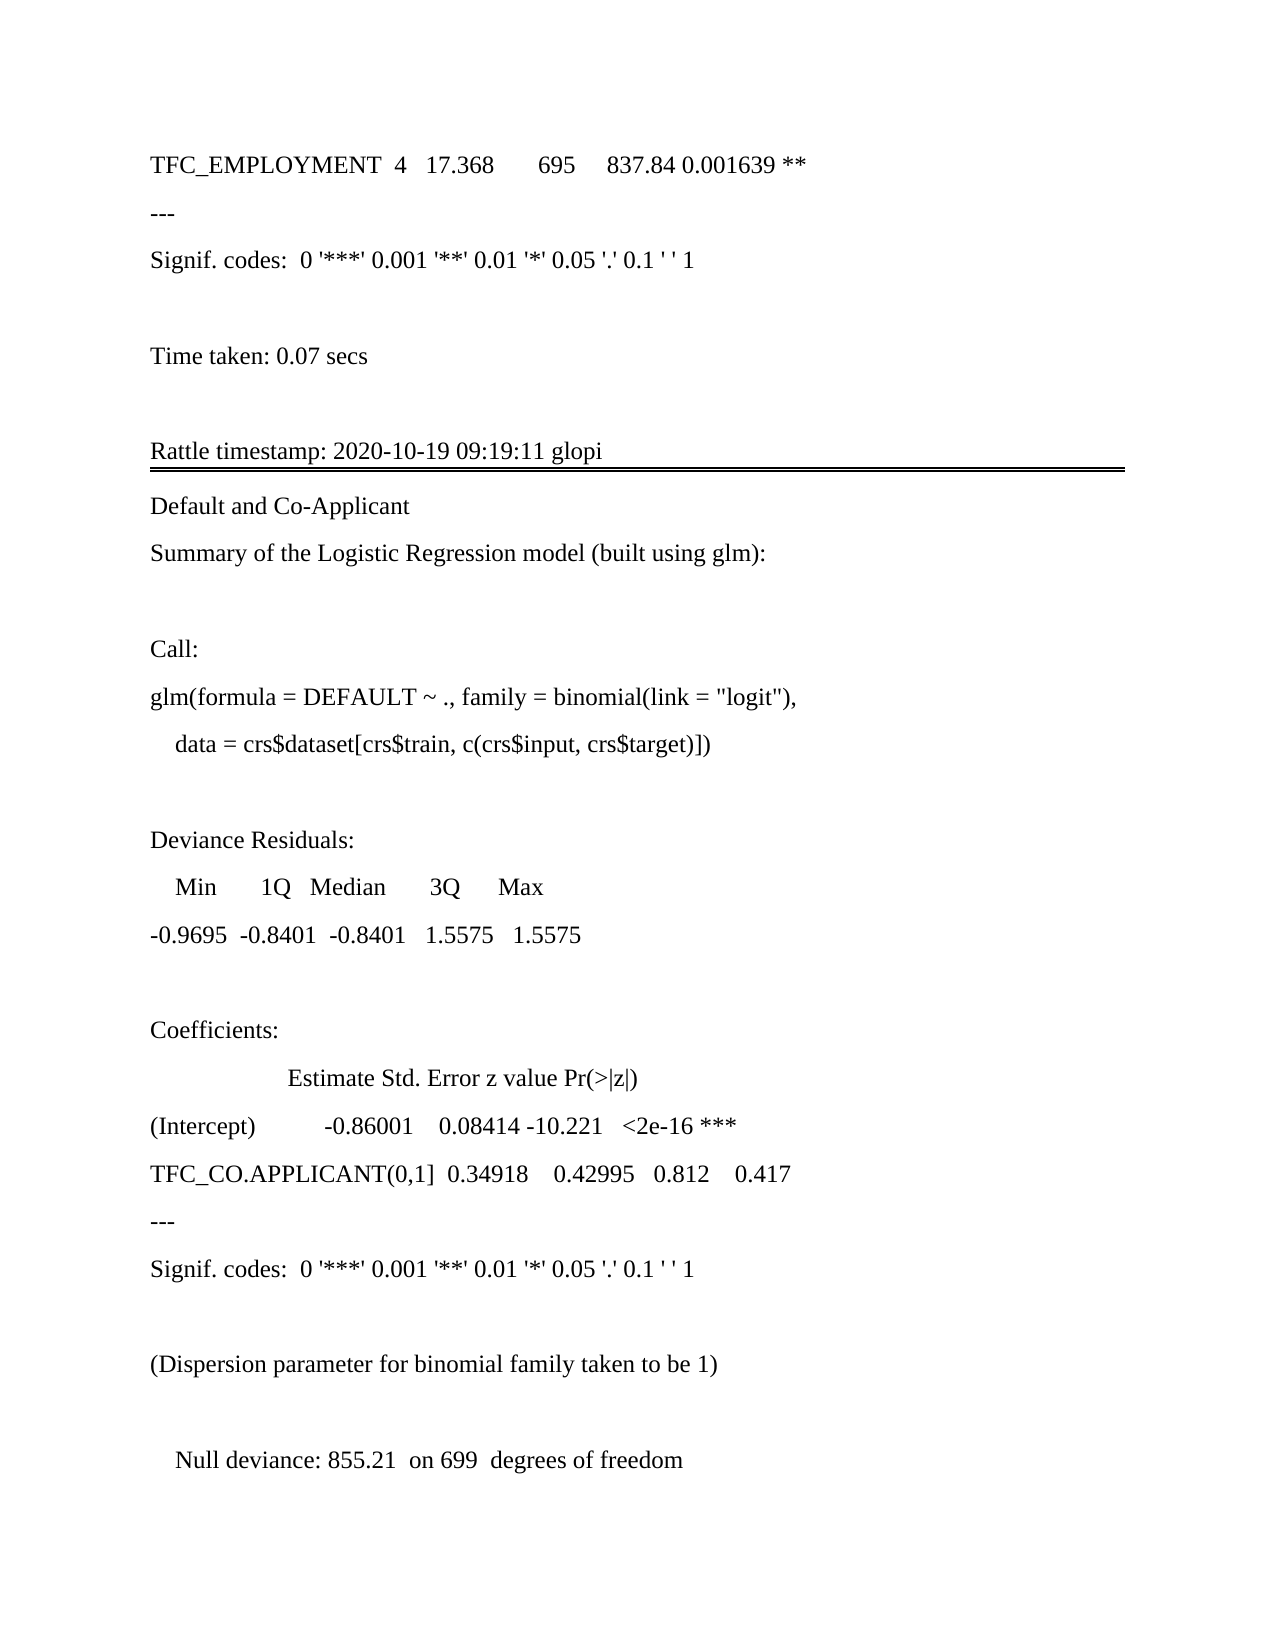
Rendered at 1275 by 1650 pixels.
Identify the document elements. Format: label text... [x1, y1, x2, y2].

text TFC_CO.APPLICANT(0,1] 0.34918 0.42995 0.812 0.417 [150, 1159, 1125, 1187]
text (Dispersion parameter for binomial family taken to be 1) [150, 1349, 1125, 1378]
text Summary of the Logistic Regression model (built using glm): [150, 538, 1125, 567]
text Null deviance: 855.21 on 699 degrees of freedom [150, 1445, 1125, 1474]
text TFC_EMPLOYMENT 4 17.368 695 837.84 0.001639 ** [150, 150, 1125, 179]
text Call: [150, 634, 1125, 663]
text --- [150, 198, 1125, 226]
text Deviance Residuals: [150, 825, 1125, 853]
text glm(formula = DEFAULT ~ ., family = binomial(link = "logit"), [150, 682, 1125, 710]
text -0.9695 -0.8401 -0.8401 1.5575 1.5575 [150, 920, 1125, 949]
text --- [150, 1206, 1125, 1235]
text data = crs$dataset[crs$train, c(crs$input, crs$target)]) [150, 729, 1125, 758]
text Min 1Q Median 3Q Max [150, 872, 1125, 901]
text Signif. codes: 0 '***' 0.001 '**' 0.01 '*' 0.05 '.' 0.1 ' ' 1 [150, 1254, 1125, 1283]
text Default and Co-Applicant [150, 491, 1125, 519]
text Coefficients: [150, 1016, 1125, 1044]
text Signif. codes: 0 '***' 0.001 '**' 0.01 '*' 0.05 '.' 0.1 ' ' 1 [150, 245, 1125, 274]
text (Intercept) -0.86001 0.08414 -10.221 <2e-16 *** [150, 1111, 1125, 1140]
text Rattle timestamp: 2020-10-19 09:19:11 glopi [150, 436, 1125, 467]
text Time taken: 0.07 secs [150, 341, 1125, 369]
text Estimate Std. Error z value Pr(>|z|) [150, 1063, 1125, 1092]
